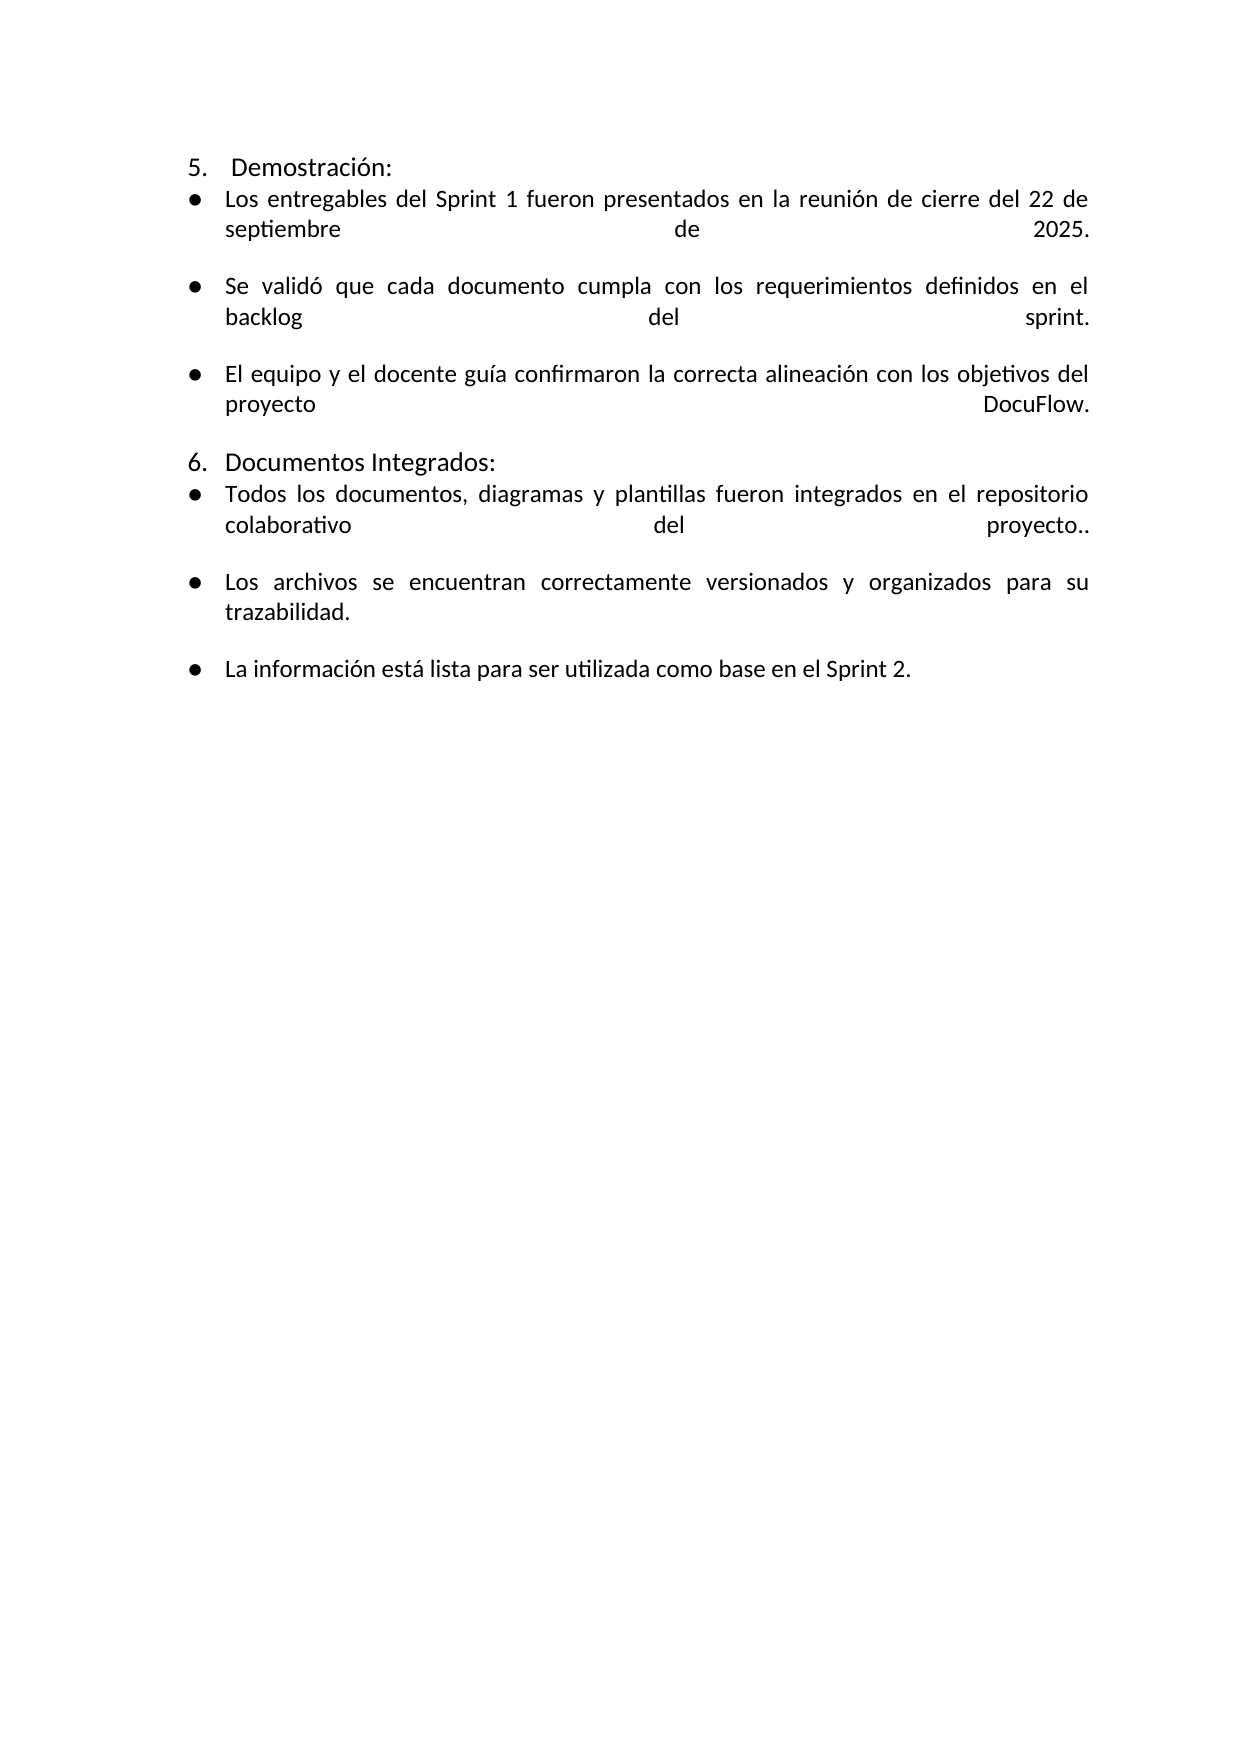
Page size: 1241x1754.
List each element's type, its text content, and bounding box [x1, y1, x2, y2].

list Se validó que cada documento cumpla con los requerimientos definidos en el backlog del sprint. [187, 270, 1090, 358]
subtitle Documentos Integrados: [187, 445, 1090, 478]
list El equipo y el docente guía confirmaron la correcta alineación con los objetivos del proyecto DocuFlow. [187, 358, 1090, 445]
list Todos los documentos, diagramas y plantillas fueron integrados en el repositorio colaborativo del proyecto.. [187, 478, 1090, 566]
list Los archivos se encuentran correctamente versionados y organizados para su trazabilidad. [187, 566, 1090, 653]
subtitle Demostración: [187, 150, 1090, 183]
list La información está lista para ser utilizada como base en el Sprint 2. [187, 653, 1090, 683]
list Los entregables del Sprint 1 fueron presentados en la reunión de cierre del 22 de septiembre de 2025. [187, 183, 1090, 270]
